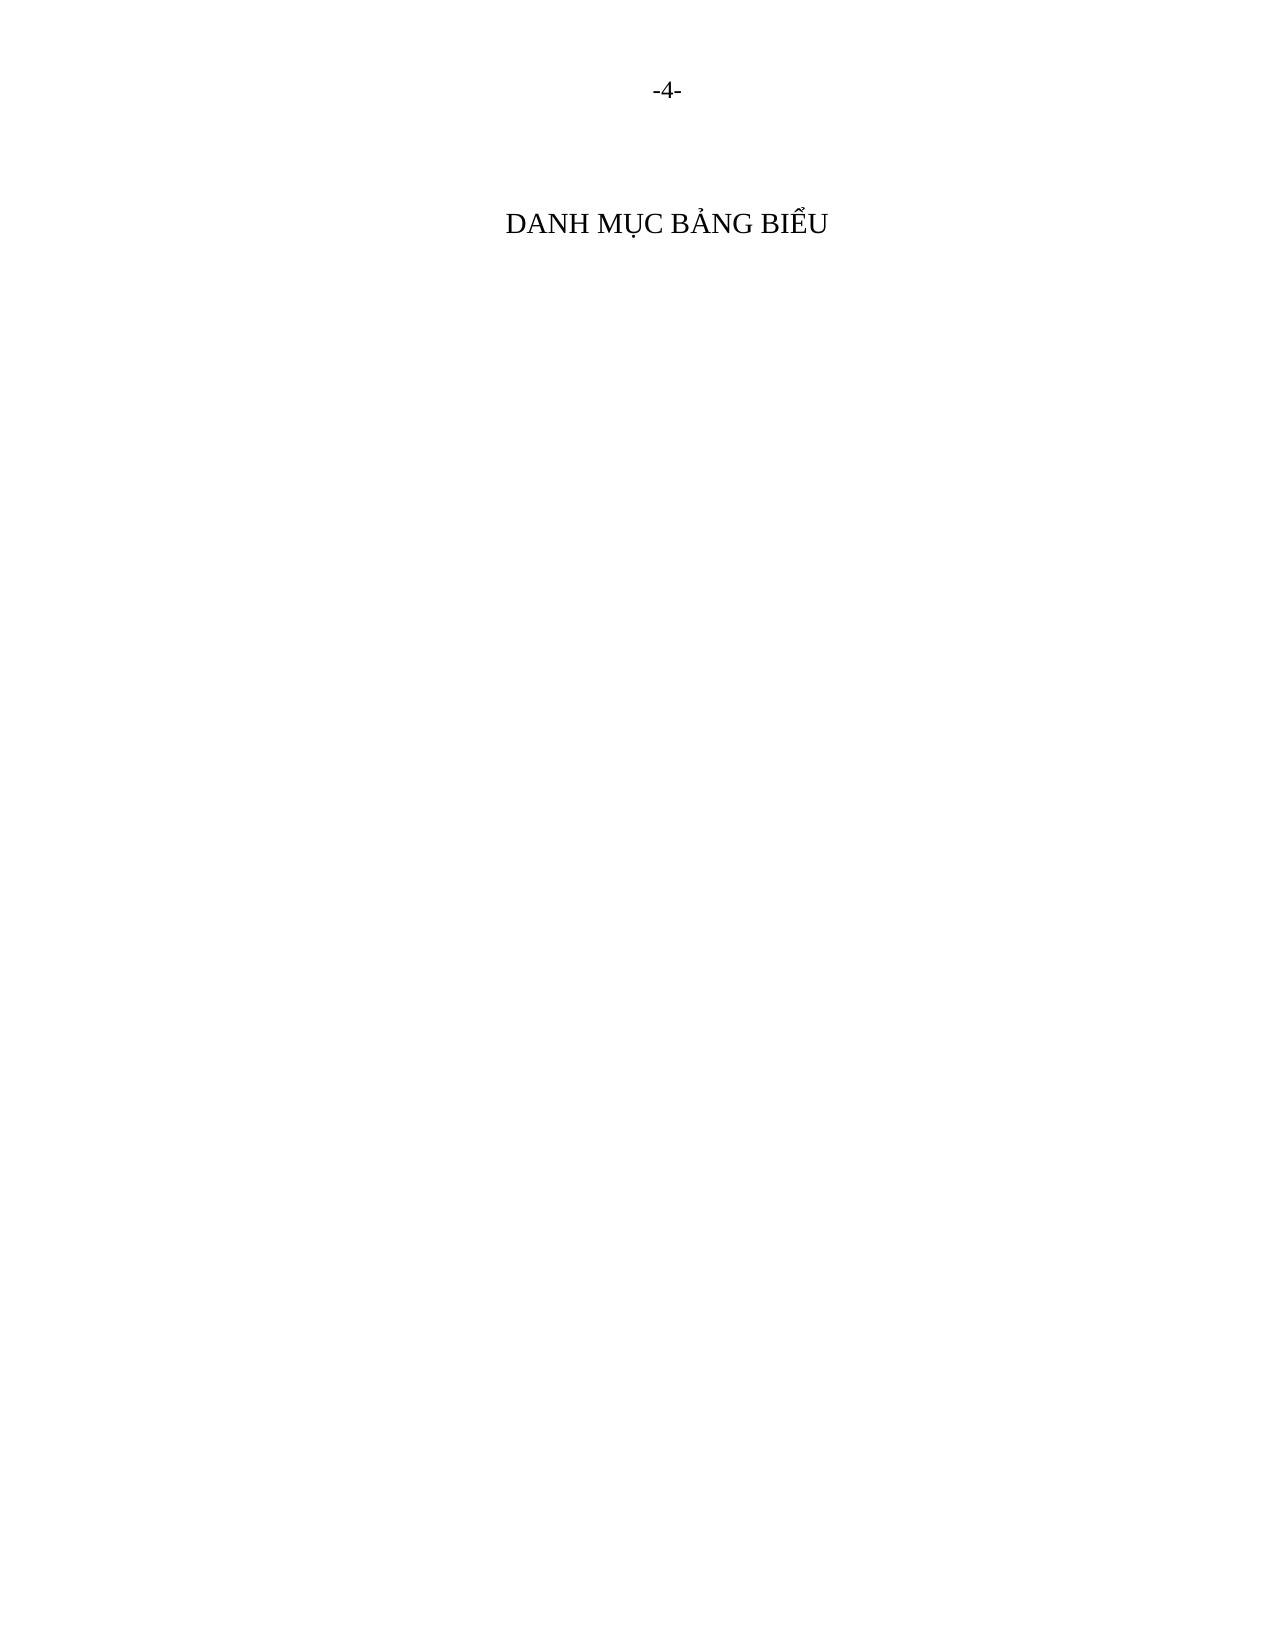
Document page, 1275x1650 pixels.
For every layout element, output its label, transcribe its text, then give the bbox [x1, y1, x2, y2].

text DANH MỤC BẢNG BIỂU [177, 206, 1157, 239]
